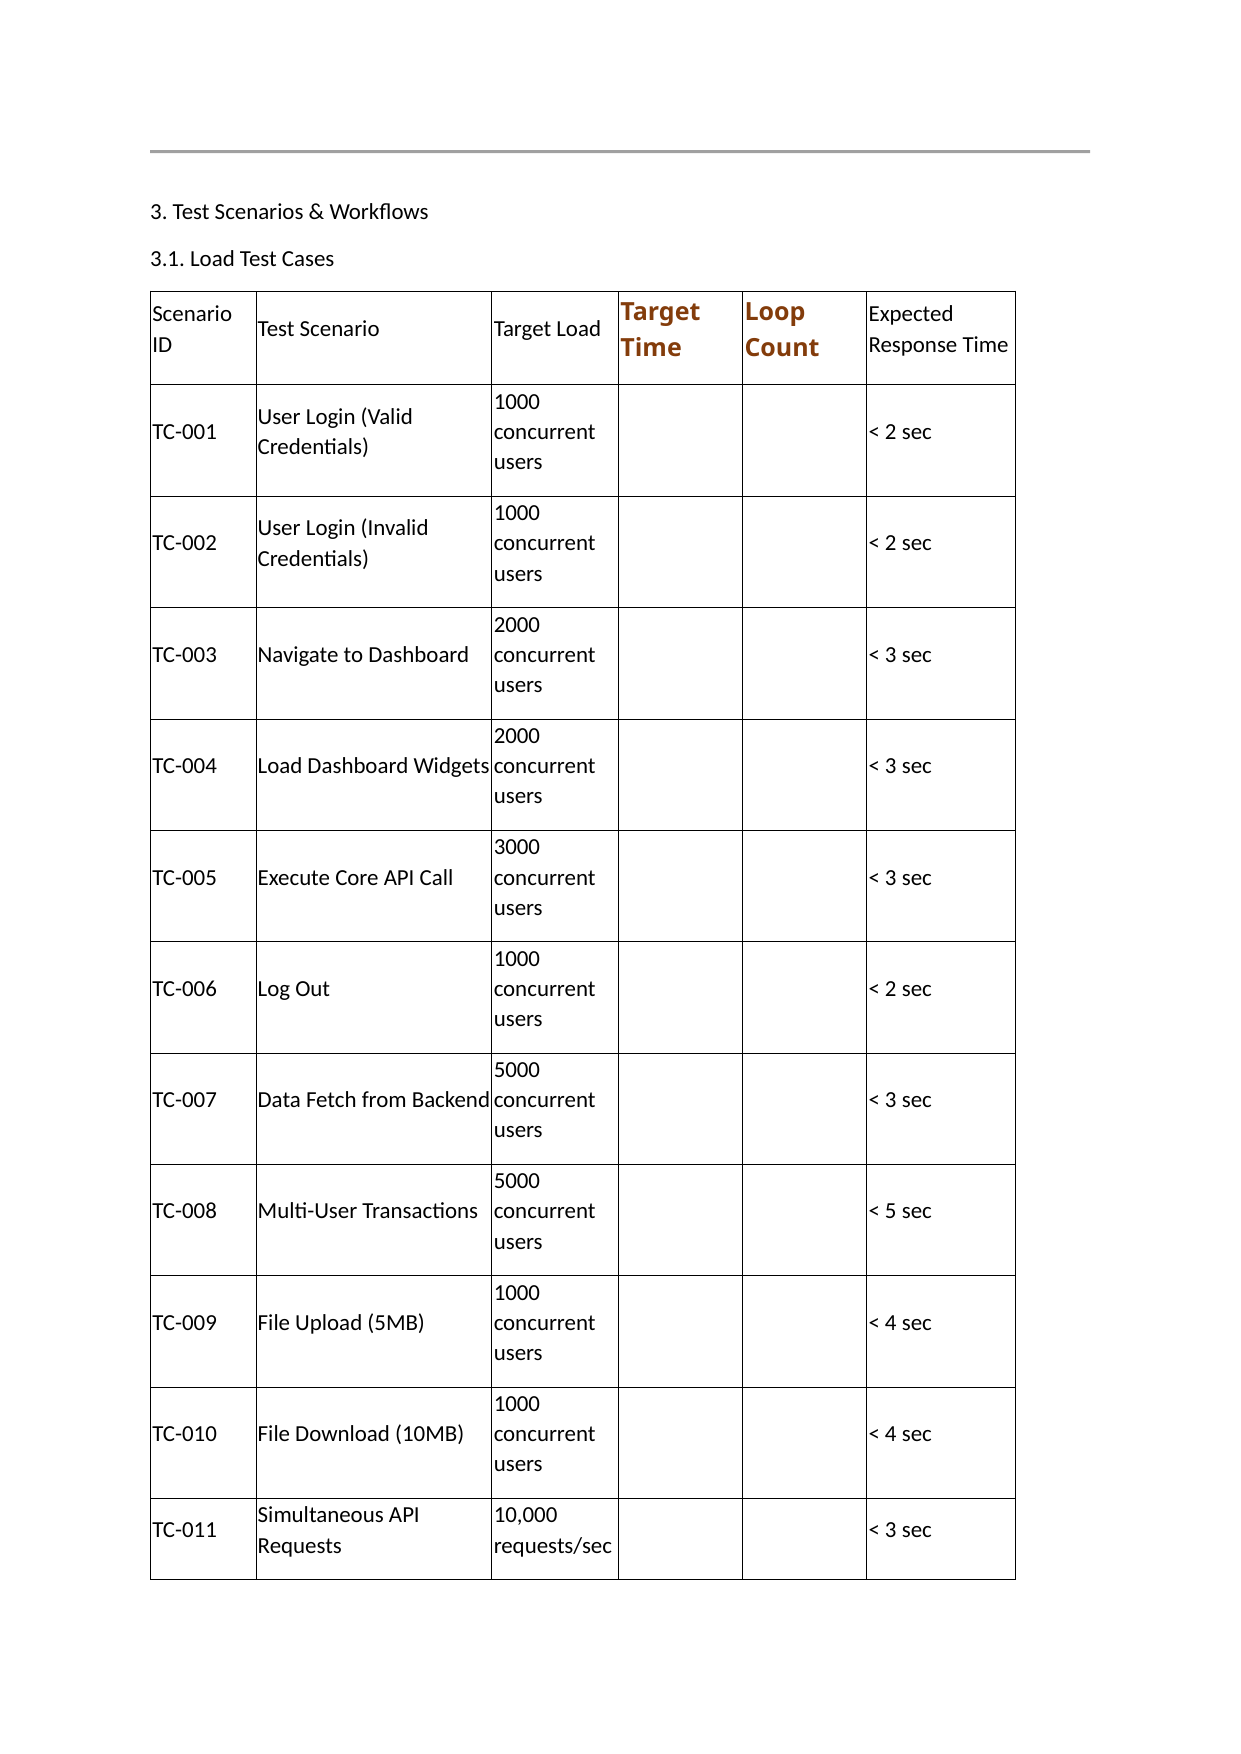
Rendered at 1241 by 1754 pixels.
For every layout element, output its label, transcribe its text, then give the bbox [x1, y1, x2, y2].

table_cell < 3 sec [867, 1054, 1015, 1164]
table_cell User Login (Valid Credentials) [257, 385, 491, 496]
table_cell 5000 concurrent users [492, 1054, 618, 1164]
table_cell [743, 497, 866, 607]
table_cell < 5 sec [867, 1165, 1015, 1275]
table_header Test Scenario [257, 292, 491, 384]
table_cell [619, 1276, 742, 1387]
table_cell TC-004 [151, 720, 256, 830]
table_cell < 3 sec [867, 1499, 1015, 1579]
table_header Scenario ID [151, 292, 256, 384]
table_cell 1000 concurrent users [492, 385, 618, 496]
table_cell [619, 942, 742, 1052]
table_cell < 3 sec [867, 608, 1015, 718]
table_cell [619, 831, 742, 941]
table_cell Simultaneous API Requests [257, 1499, 491, 1579]
table_cell 2000 concurrent users [492, 608, 618, 718]
table_cell [743, 942, 866, 1052]
table_cell [743, 385, 866, 496]
table_cell Navigate to Dashboard [257, 608, 491, 718]
table_cell [619, 1499, 742, 1579]
table_cell File Download (10MB) [257, 1388, 491, 1498]
table_cell Execute Core API Call [257, 831, 491, 941]
table_cell [619, 720, 742, 830]
table_cell 1000 concurrent users [492, 497, 618, 607]
table_cell < 4 sec [867, 1276, 1015, 1387]
table_cell TC-007 [151, 1054, 256, 1164]
table_cell Load Dashboard Widgets [257, 720, 491, 830]
table_cell TC-010 [151, 1388, 256, 1498]
table_cell File Upload (5MB) [257, 1276, 491, 1387]
table_header Target Time [619, 292, 742, 384]
table_cell TC-008 [151, 1165, 256, 1275]
table_cell TC-009 [151, 1276, 256, 1387]
table_cell Log Out [257, 942, 491, 1052]
text 3.1. Load Test Cases [150, 244, 1090, 272]
table_cell [743, 1388, 866, 1498]
table_cell TC-005 [151, 831, 256, 941]
table_cell 2000 concurrent users [492, 720, 618, 830]
table_cell [743, 831, 866, 941]
table_cell 5000 concurrent users [492, 1165, 618, 1275]
table_cell [619, 1054, 742, 1164]
table_cell [743, 1054, 866, 1164]
table_cell [619, 608, 742, 718]
table_cell [619, 1165, 742, 1275]
table_cell User Login (Invalid Credentials) [257, 497, 491, 607]
table_cell 1000 concurrent users [492, 942, 618, 1052]
table_cell < 3 sec [867, 720, 1015, 830]
table_cell 1000 concurrent users [492, 1388, 618, 1498]
table_cell < 4 sec [867, 1388, 1015, 1498]
table_cell < 2 sec [867, 385, 1015, 496]
table_cell [619, 1388, 742, 1498]
table_cell TC-001 [151, 385, 256, 496]
table_cell [619, 497, 742, 607]
table_cell [743, 720, 866, 830]
table_header Loop Count [743, 292, 866, 384]
table_cell [619, 385, 742, 496]
table_cell Multi-User Transactions [257, 1165, 491, 1275]
table_cell [743, 1276, 866, 1387]
table_cell TC-002 [151, 497, 256, 607]
table_cell TC-006 [151, 942, 256, 1052]
table_cell < 3 sec [867, 831, 1015, 941]
table_cell < 2 sec [867, 942, 1015, 1052]
table_cell TC-011 [151, 1499, 256, 1579]
table_cell 3000 concurrent users [492, 831, 618, 941]
table_cell TC-003 [151, 608, 256, 718]
table_cell [743, 1499, 866, 1579]
table_header Target Load [492, 292, 618, 384]
table_cell [743, 608, 866, 718]
table_cell 10,000 requests/sec [492, 1499, 618, 1579]
table_header Expected Response Time [867, 292, 1015, 384]
table_cell [743, 1165, 866, 1275]
text 3. Test Scenarios & Workflows [150, 197, 1090, 225]
table_cell Data Fetch from Backend [257, 1054, 491, 1164]
table_cell 1000 concurrent users [492, 1276, 618, 1387]
table_cell < 2 sec [867, 497, 1015, 607]
